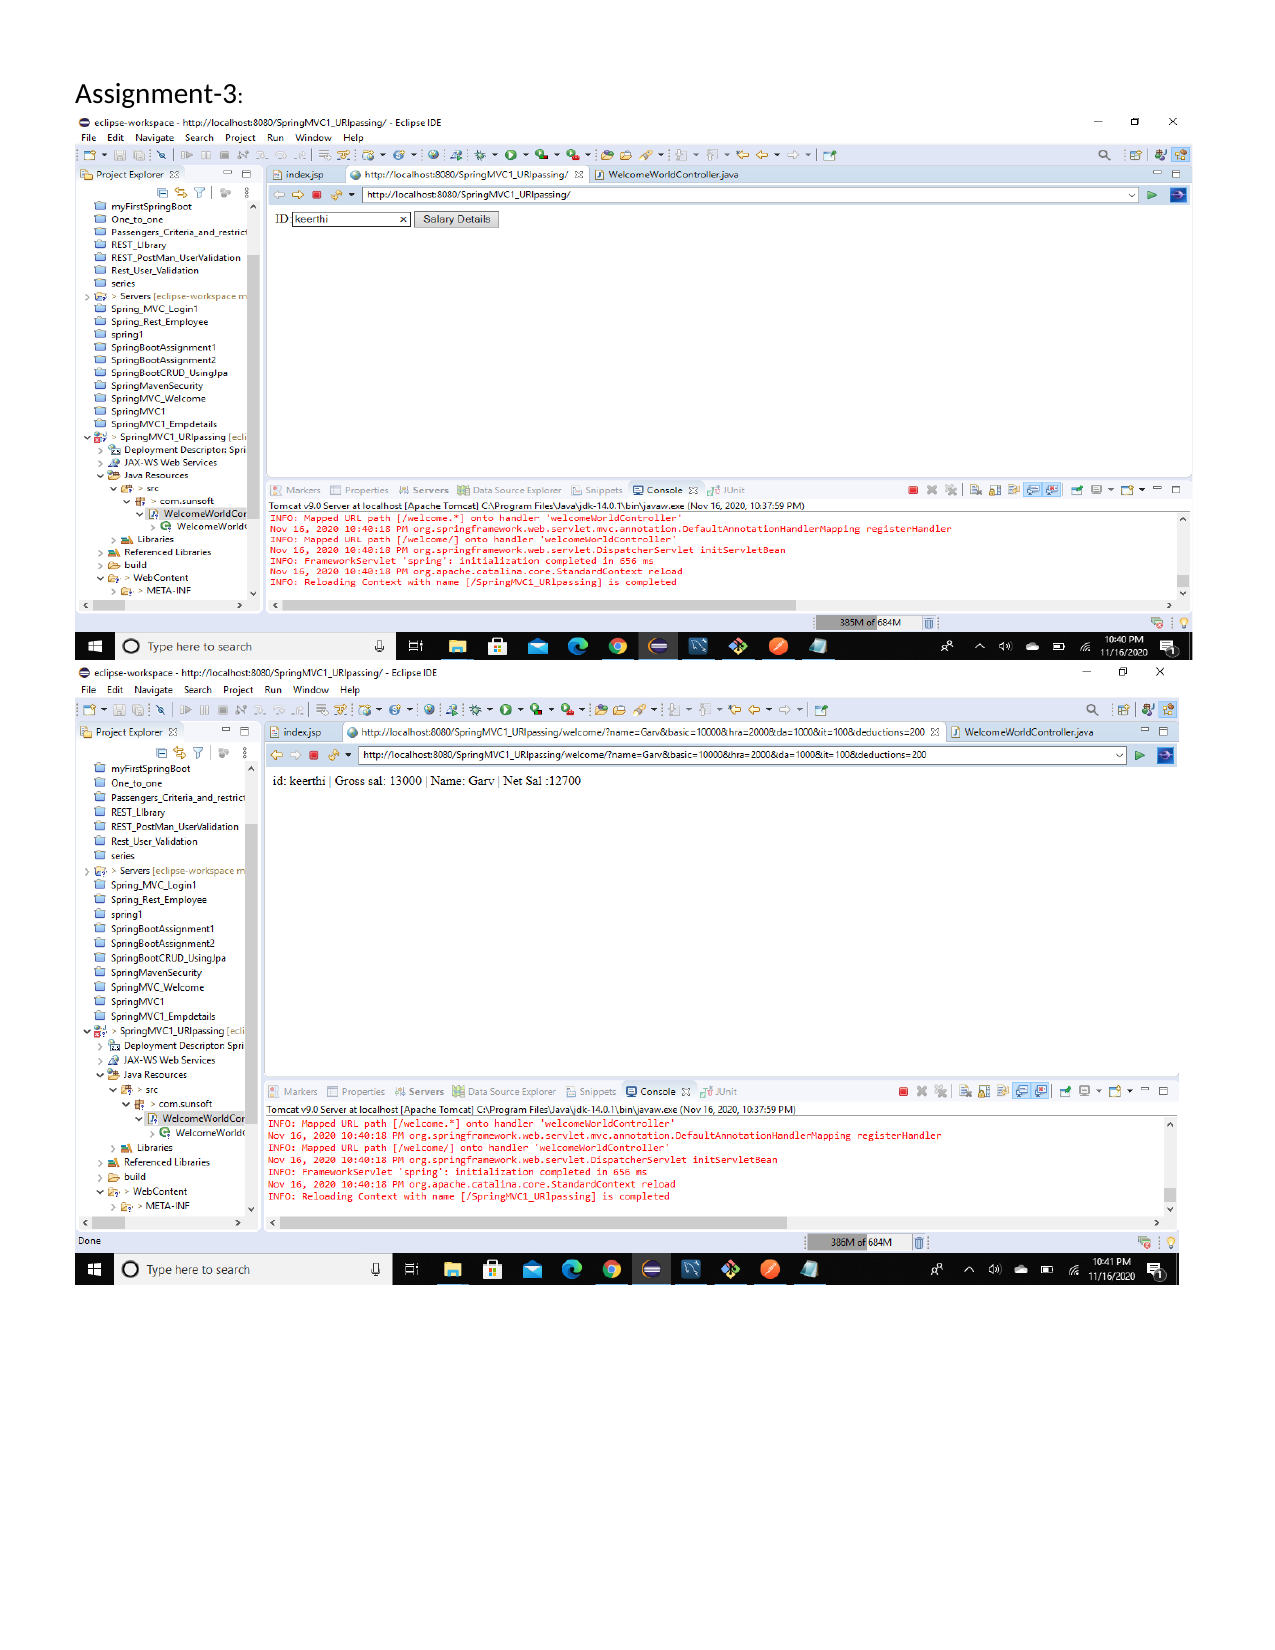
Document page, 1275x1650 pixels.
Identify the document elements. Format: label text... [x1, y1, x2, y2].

picture [75, 114, 1193, 660]
picture [75, 663, 1179, 1285]
